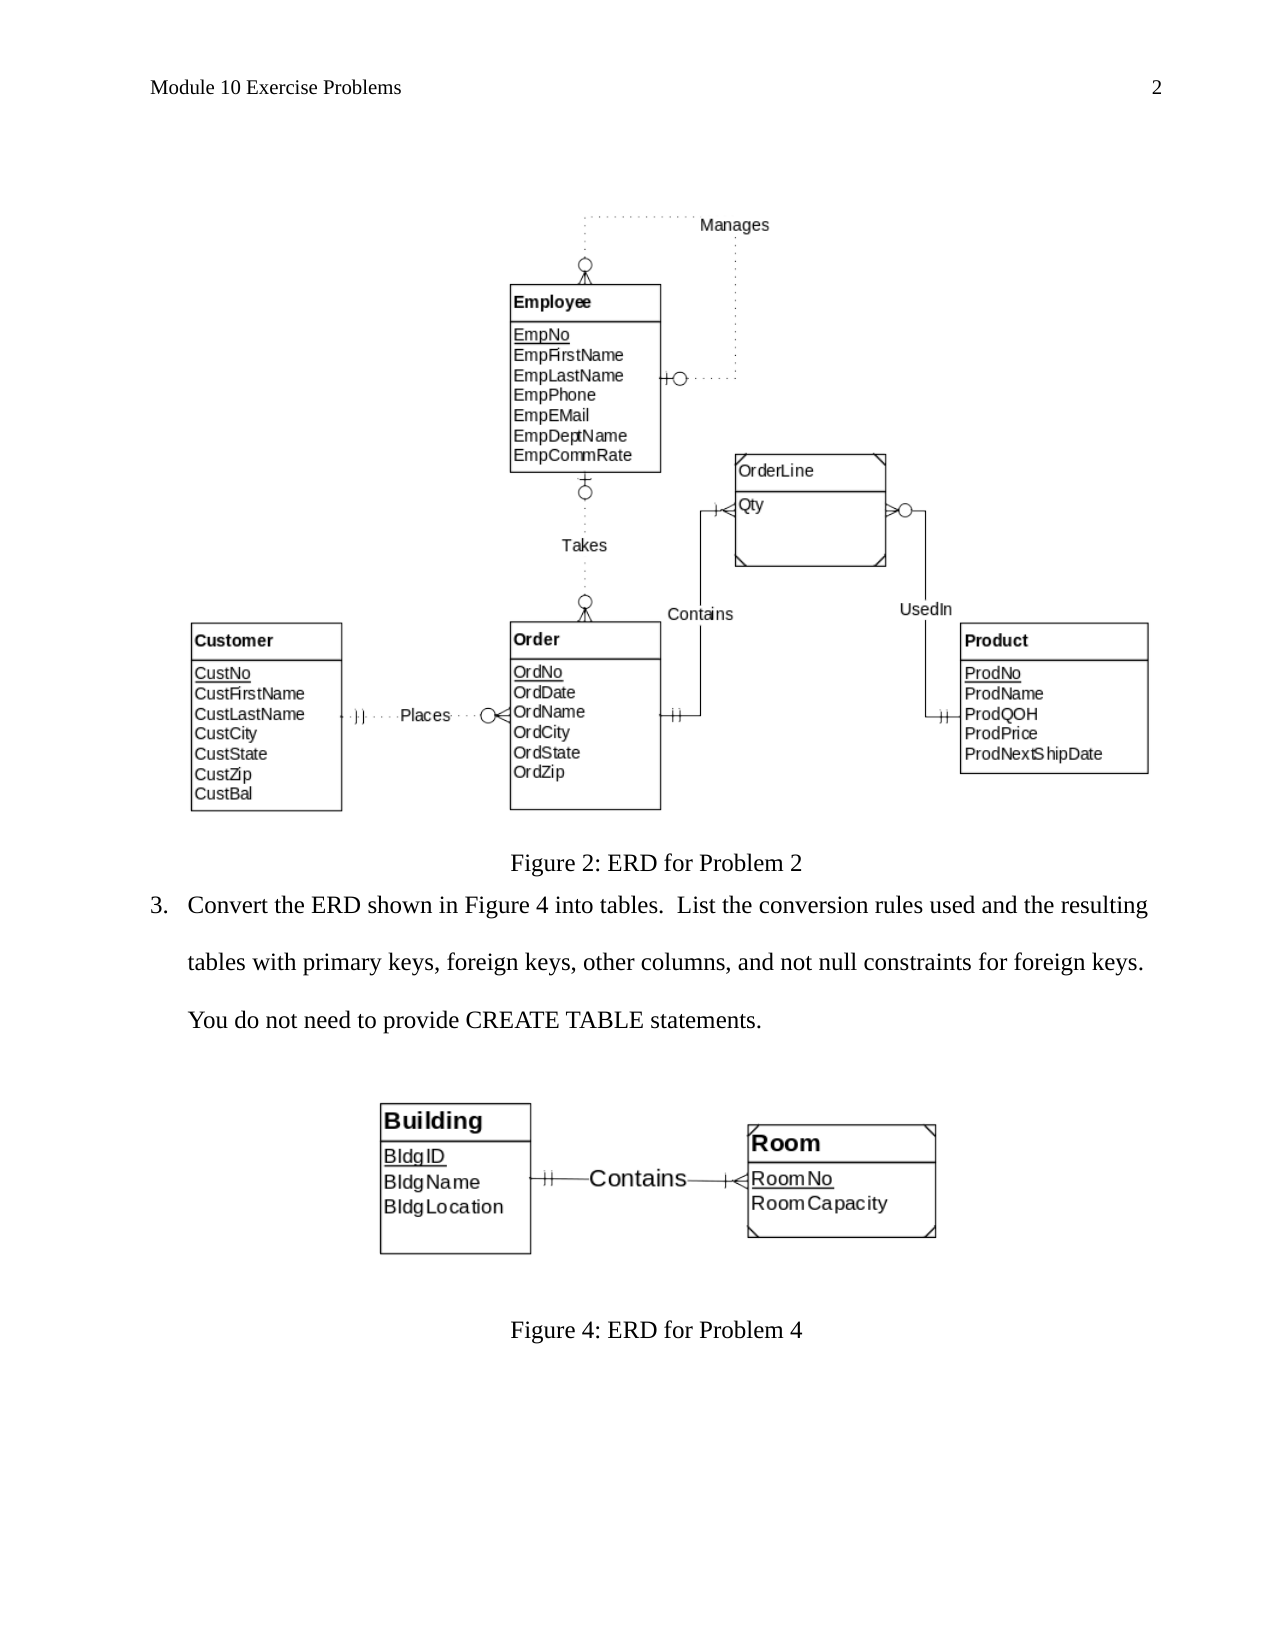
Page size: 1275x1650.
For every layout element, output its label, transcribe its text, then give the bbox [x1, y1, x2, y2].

list Convert the ERD shown in Figure 4 into tables. List the conversion rules used and the resulting tables with primary keys, foreign keys, other columns, and not null constraints for foreign keys. You do not need to provide CREATE TABLE statements. [150, 890, 1162, 1033]
text Figure 4: ERD for Problem 4 [150, 1316, 1162, 1344]
text Figure 2: ERD for Problem 2 [150, 848, 1162, 877]
